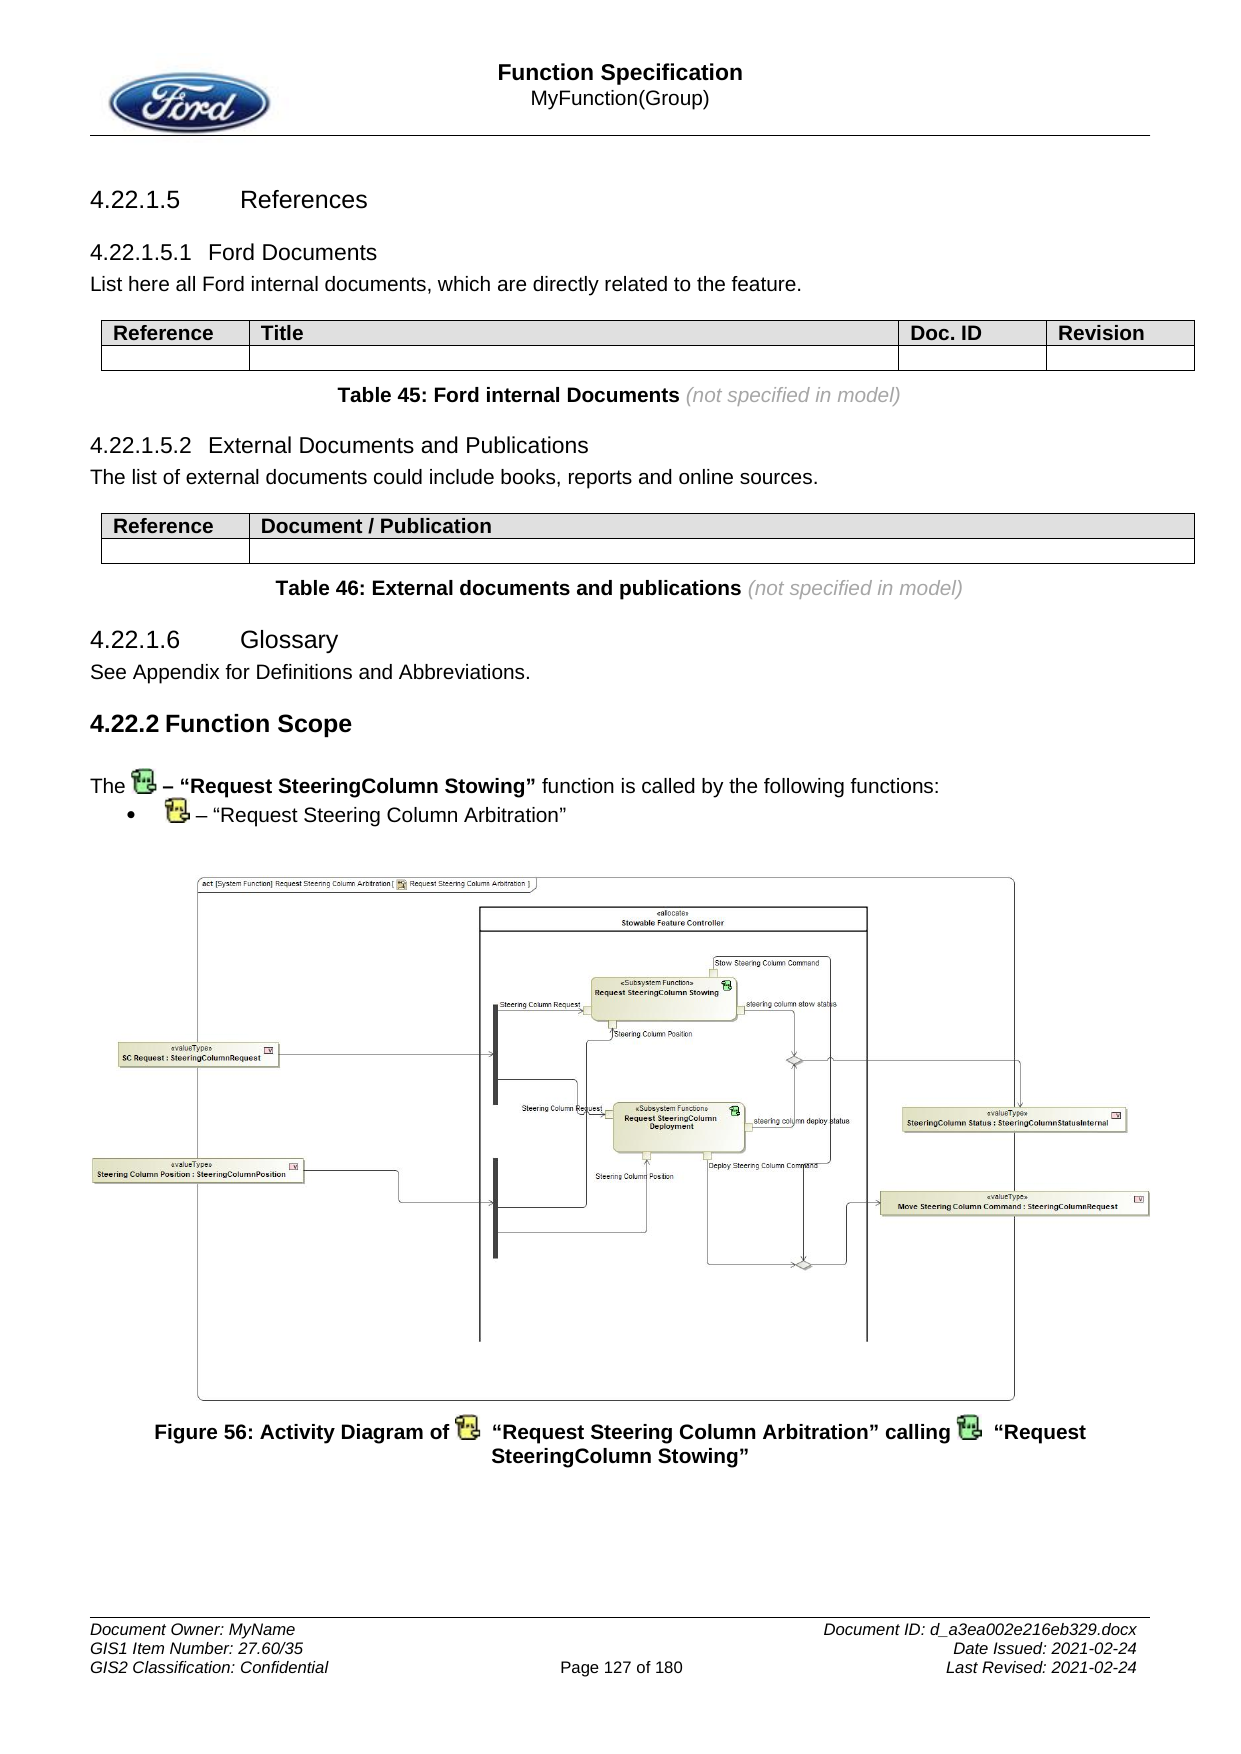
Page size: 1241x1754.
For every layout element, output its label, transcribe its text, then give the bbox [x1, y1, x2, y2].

subtitle Ford Documents [90, 239, 1150, 266]
text Figure : Activity Diagram of “Request Steering Column Arbitration” calling “Request SteeringColumn Stowing” [90, 1415, 1150, 1468]
subtitle Glossary [90, 625, 1150, 654]
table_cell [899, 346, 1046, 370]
subtitle Function Scope [90, 709, 1150, 738]
text See Appendix for Definitions and Abbreviations. [90, 660, 1150, 684]
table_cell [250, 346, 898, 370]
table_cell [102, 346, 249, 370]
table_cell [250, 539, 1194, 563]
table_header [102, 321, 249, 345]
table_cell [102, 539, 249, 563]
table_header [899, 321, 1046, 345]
list – “Request Steering Column Arbitration” [127, 797, 1150, 827]
picture [956, 1414, 982, 1440]
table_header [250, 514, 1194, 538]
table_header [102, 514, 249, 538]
picture [89, 53, 290, 154]
picture [455, 1414, 481, 1440]
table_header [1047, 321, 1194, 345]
text Table 7: External documents and publications (not specified in model) [90, 576, 1150, 600]
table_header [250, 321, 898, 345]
picture [131, 768, 157, 794]
picture [164, 797, 190, 823]
text The list of external documents could include books, reports and online sources. [90, 465, 1136, 489]
text Table 5: Ford internal Documents (not specified in model) [90, 383, 1150, 407]
text List here all Ford internal documents, which are directly related to the feature. [90, 272, 1136, 296]
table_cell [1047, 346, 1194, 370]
subtitle External Documents and Publications [90, 432, 1150, 458]
text The – “Request SteeringColumn Stowing” function is called by the following functions: [90, 768, 1150, 797]
subtitle References [90, 185, 1150, 214]
picture [89, 875, 1151, 1403]
